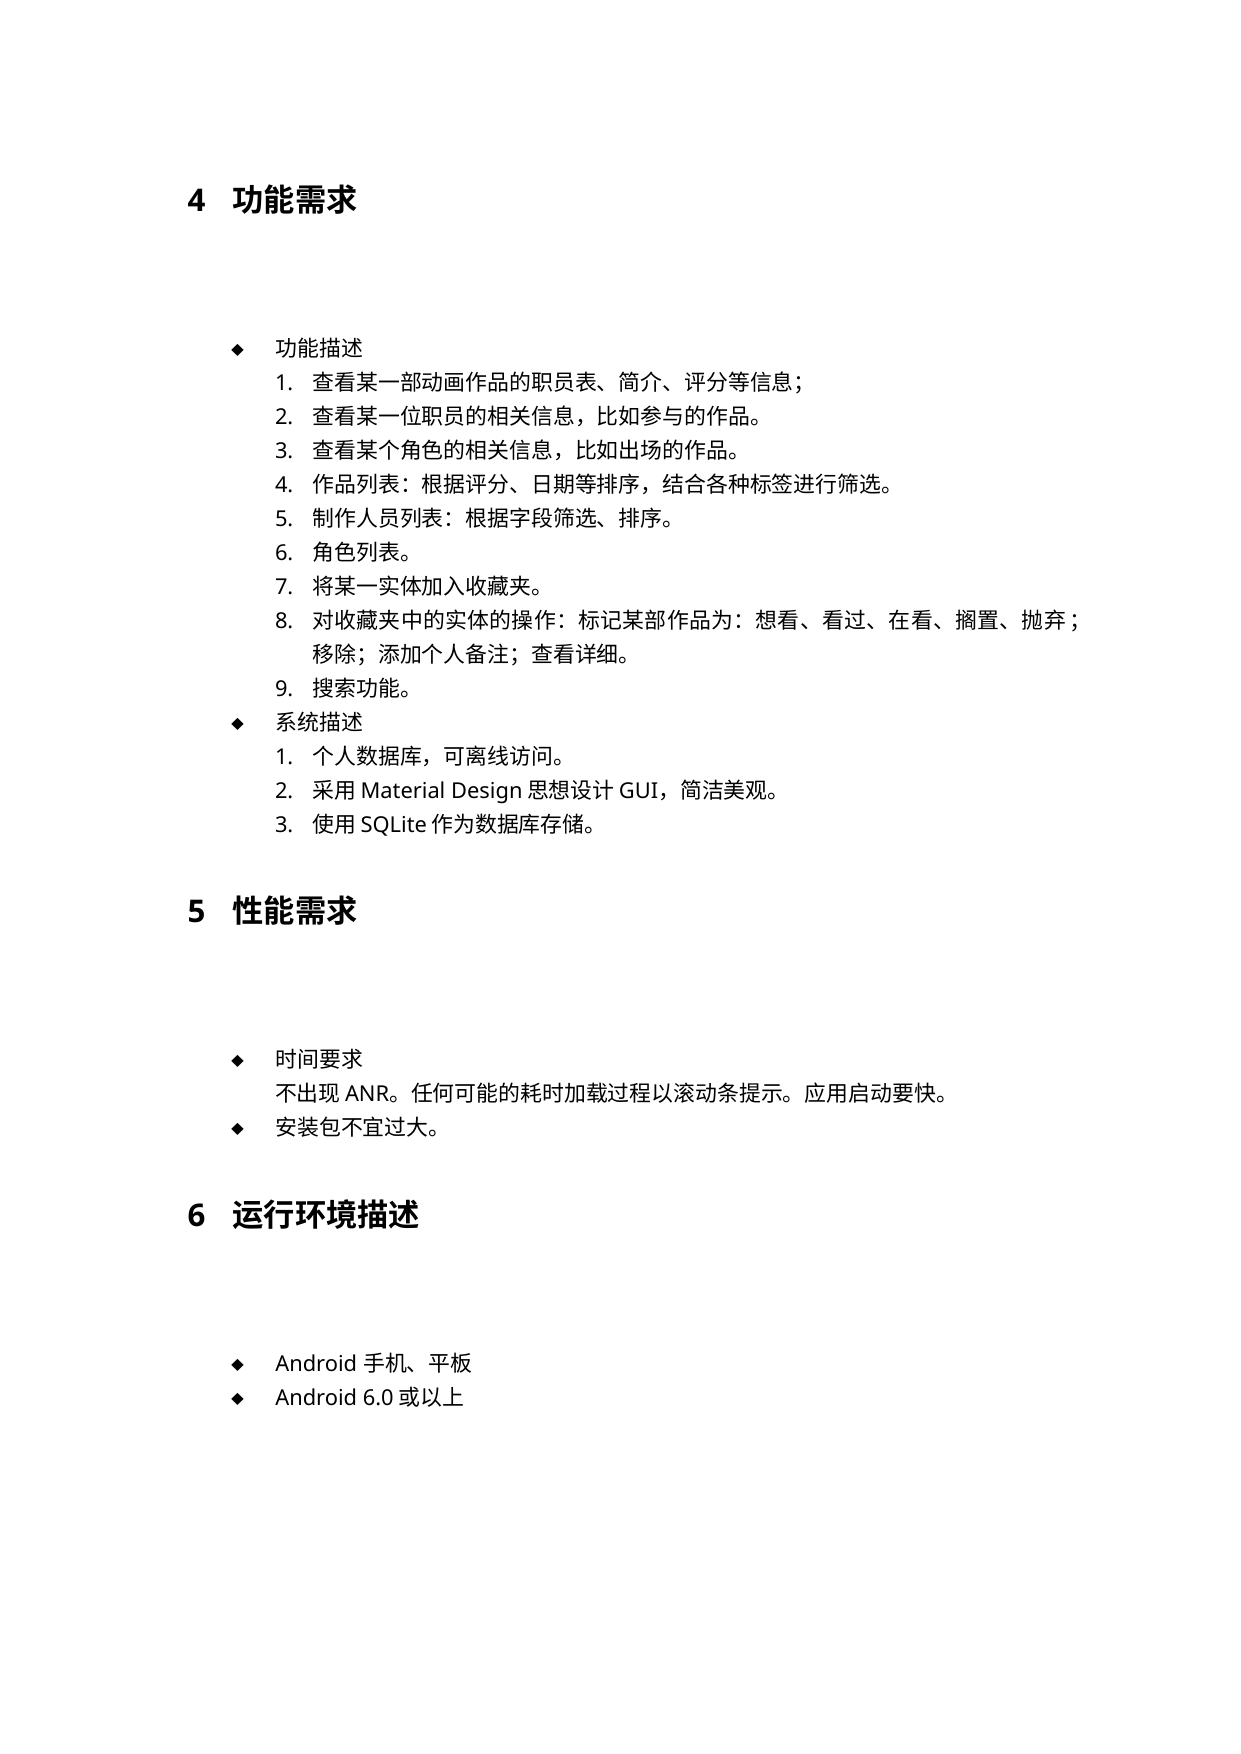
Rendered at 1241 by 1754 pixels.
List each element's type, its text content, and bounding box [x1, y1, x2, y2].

list 功能描述 [231, 330, 1069, 364]
list 安装包不宜过大。 [231, 1109, 1069, 1143]
list Android 手机、平板 [231, 1345, 1069, 1379]
list 制作人员列表：根据字段筛选、排序。 [275, 500, 1069, 534]
list 使用SQLite作为数据库存储。 [275, 806, 1069, 839]
list 作品列表：根据评分、日期等排序，结合各种标签进行筛选。 [275, 466, 1069, 500]
list 角色列表。 [275, 534, 1069, 568]
list 将某一实体加入收藏夹。 [275, 568, 1069, 602]
list 查看某一位职员的相关信息，比如参与的作品。 [275, 398, 1069, 432]
text 不出现ANR。任何可能的耗时加载过程以滚动条提示。应用启动要快。 [231, 1075, 1069, 1109]
list 采用Material Design思想设计GUI，简洁美观。 [275, 772, 1069, 806]
subtitle 性能需求 [187, 875, 1069, 943]
list 对收藏夹中的实体的操作：标记某部作品为：想看、看过、在看、搁置、抛弃；移除；添加个人备注；查看详细。 [275, 602, 1069, 670]
subtitle 功能需求 [187, 164, 1069, 232]
subtitle 运行环境描述 [187, 1178, 1069, 1246]
list Android 6.0或以上 [231, 1379, 1069, 1413]
list 查看某个角色的相关信息，比如出场的作品。 [275, 432, 1069, 466]
list 搜索功能。 [275, 670, 1069, 704]
list 时间要求 [231, 1041, 1069, 1075]
list 系统描述 [231, 704, 1069, 738]
list 个人数据库，可离线访问。 [275, 738, 1069, 772]
list 查看某一部动画作品的职员表、简介、评分等信息； [275, 364, 1069, 398]
